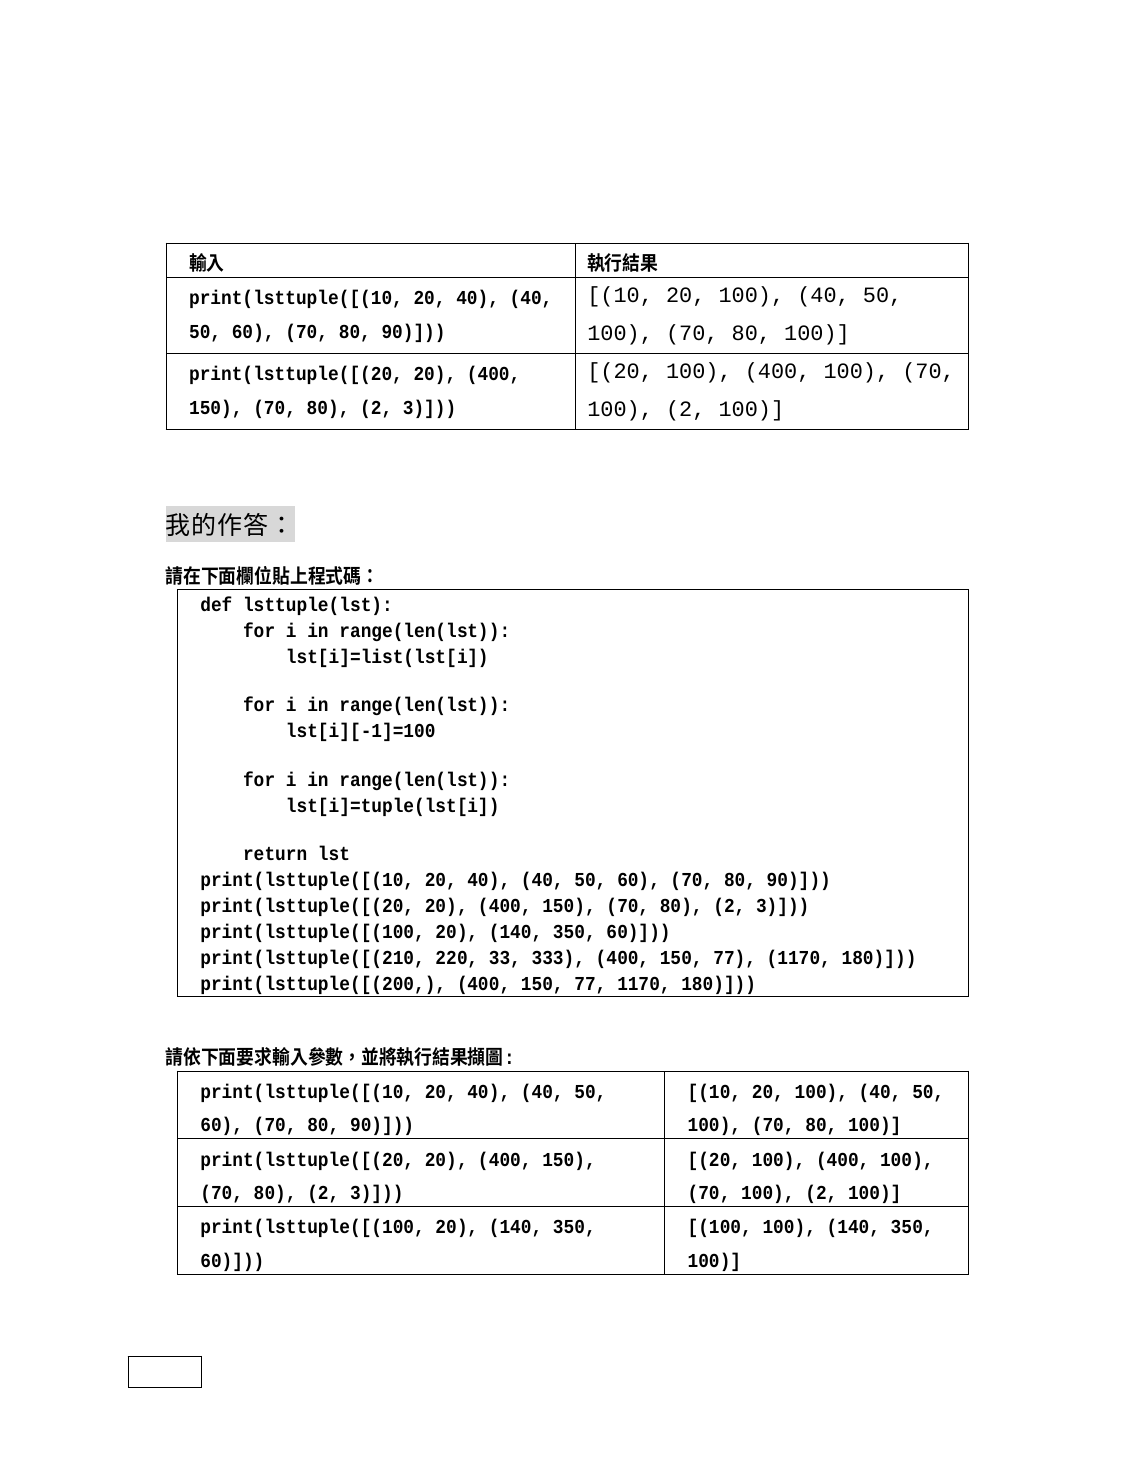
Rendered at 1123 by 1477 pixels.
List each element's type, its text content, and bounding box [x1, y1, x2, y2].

table_cell print(lsttuple([(20, 20), (400, 150), (70, 80), (2, 3)])) [167, 354, 575, 429]
list 請在下面欄位貼上程式碼： [165, 560, 957, 589]
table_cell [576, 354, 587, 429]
table_cell print(lsttuple([(20, 20), (400, 150), (70, 80), (2, 3)])) [178, 1139, 664, 1206]
table_cell [(100, 100), (140, 350, 100)] [665, 1207, 968, 1274]
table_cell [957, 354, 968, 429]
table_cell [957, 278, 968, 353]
table_cell print(lsttuple([(100, 20), (140, 350, 60)])) [178, 1207, 664, 1274]
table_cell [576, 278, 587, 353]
table_header def lsttuple(lst): for i in range(len(lst)): lst[i]=list(lst[i]) for i in range(len(lst)): lst[i][-1]=100 for i in range(len(lst)): lst[i]=tuple(lst[i]) return lst print(lsttuple([(10, 20, 40), (40, 50, 60), (70, 80, 90)])) print(lsttuple([(20, 20), (400, 150), (70, 80), (2, 3)])) print(lsttuple([(100, 20), (140, 350, 60)])) print(lsttuple([(210, 220, 33, 333), (400, 150, 77), (1170, 180)])) print(lsttuple([(200,), (400, 150, 77, 1170, 180)])) [178, 590, 968, 996]
table_header print(lsttuple([(10, 20, 40), (40, 50, 60), (70, 80, 90)])) [178, 1072, 664, 1138]
table_header [(10, 20, 100), (40, 50, 100), (70, 80, 100)] [665, 1072, 968, 1138]
table_cell [(20, 100), (400, 100), (70, 100), (2, 100)] [665, 1139, 968, 1206]
list 請依下面要求輸入參數，並將執行結果擷圖: [165, 1042, 957, 1071]
table_cell print(lsttuple([(10, 20, 40), (40, 50, 60), (70, 80, 90)])) [167, 278, 575, 353]
table_header 輸入 [167, 244, 575, 277]
text 我的作答： [166, 505, 969, 543]
table_header 執行結果 [576, 244, 968, 277]
